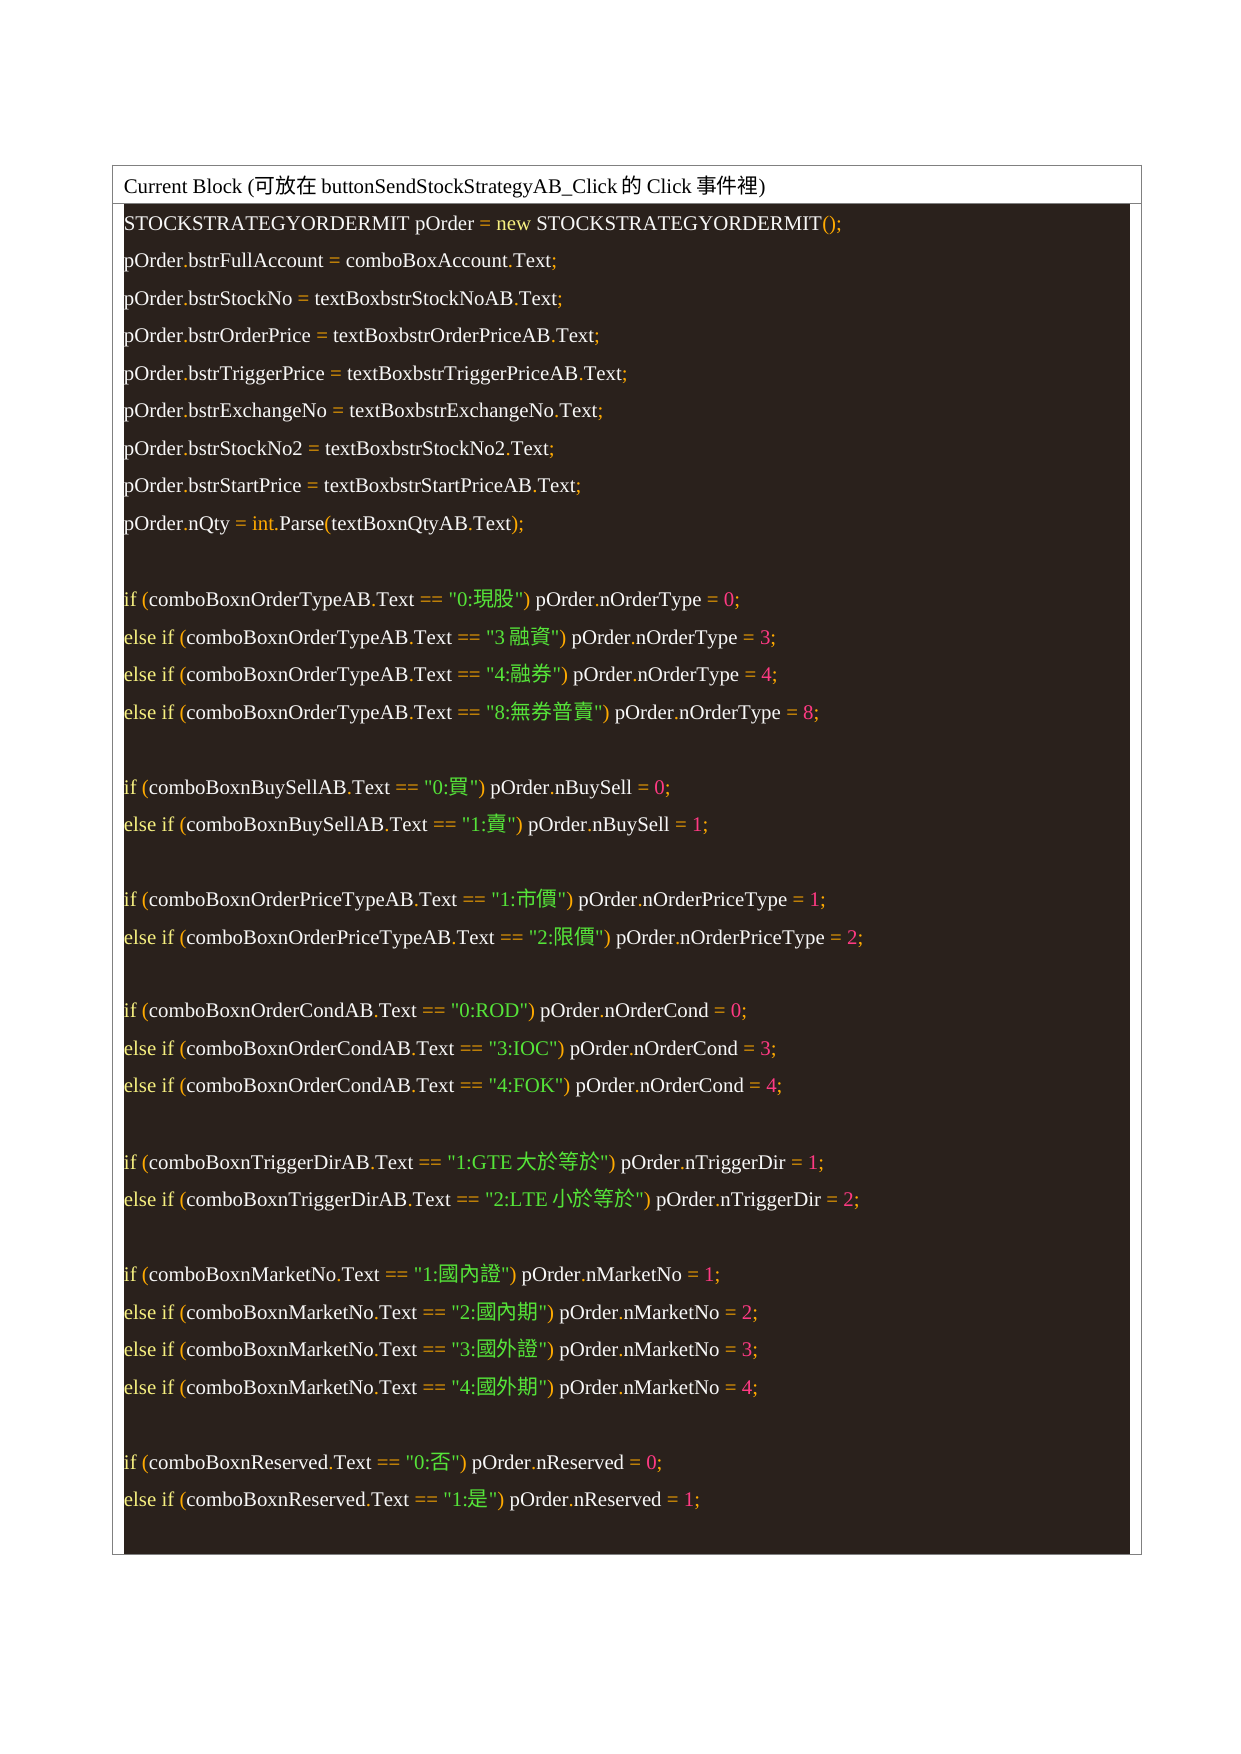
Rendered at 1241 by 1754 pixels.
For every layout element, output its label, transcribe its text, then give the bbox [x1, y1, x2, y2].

table_header Current Block (可放在buttonSendStockStrategyAB_Click的Click事件裡) [113, 166, 1141, 203]
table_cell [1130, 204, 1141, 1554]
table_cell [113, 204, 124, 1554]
